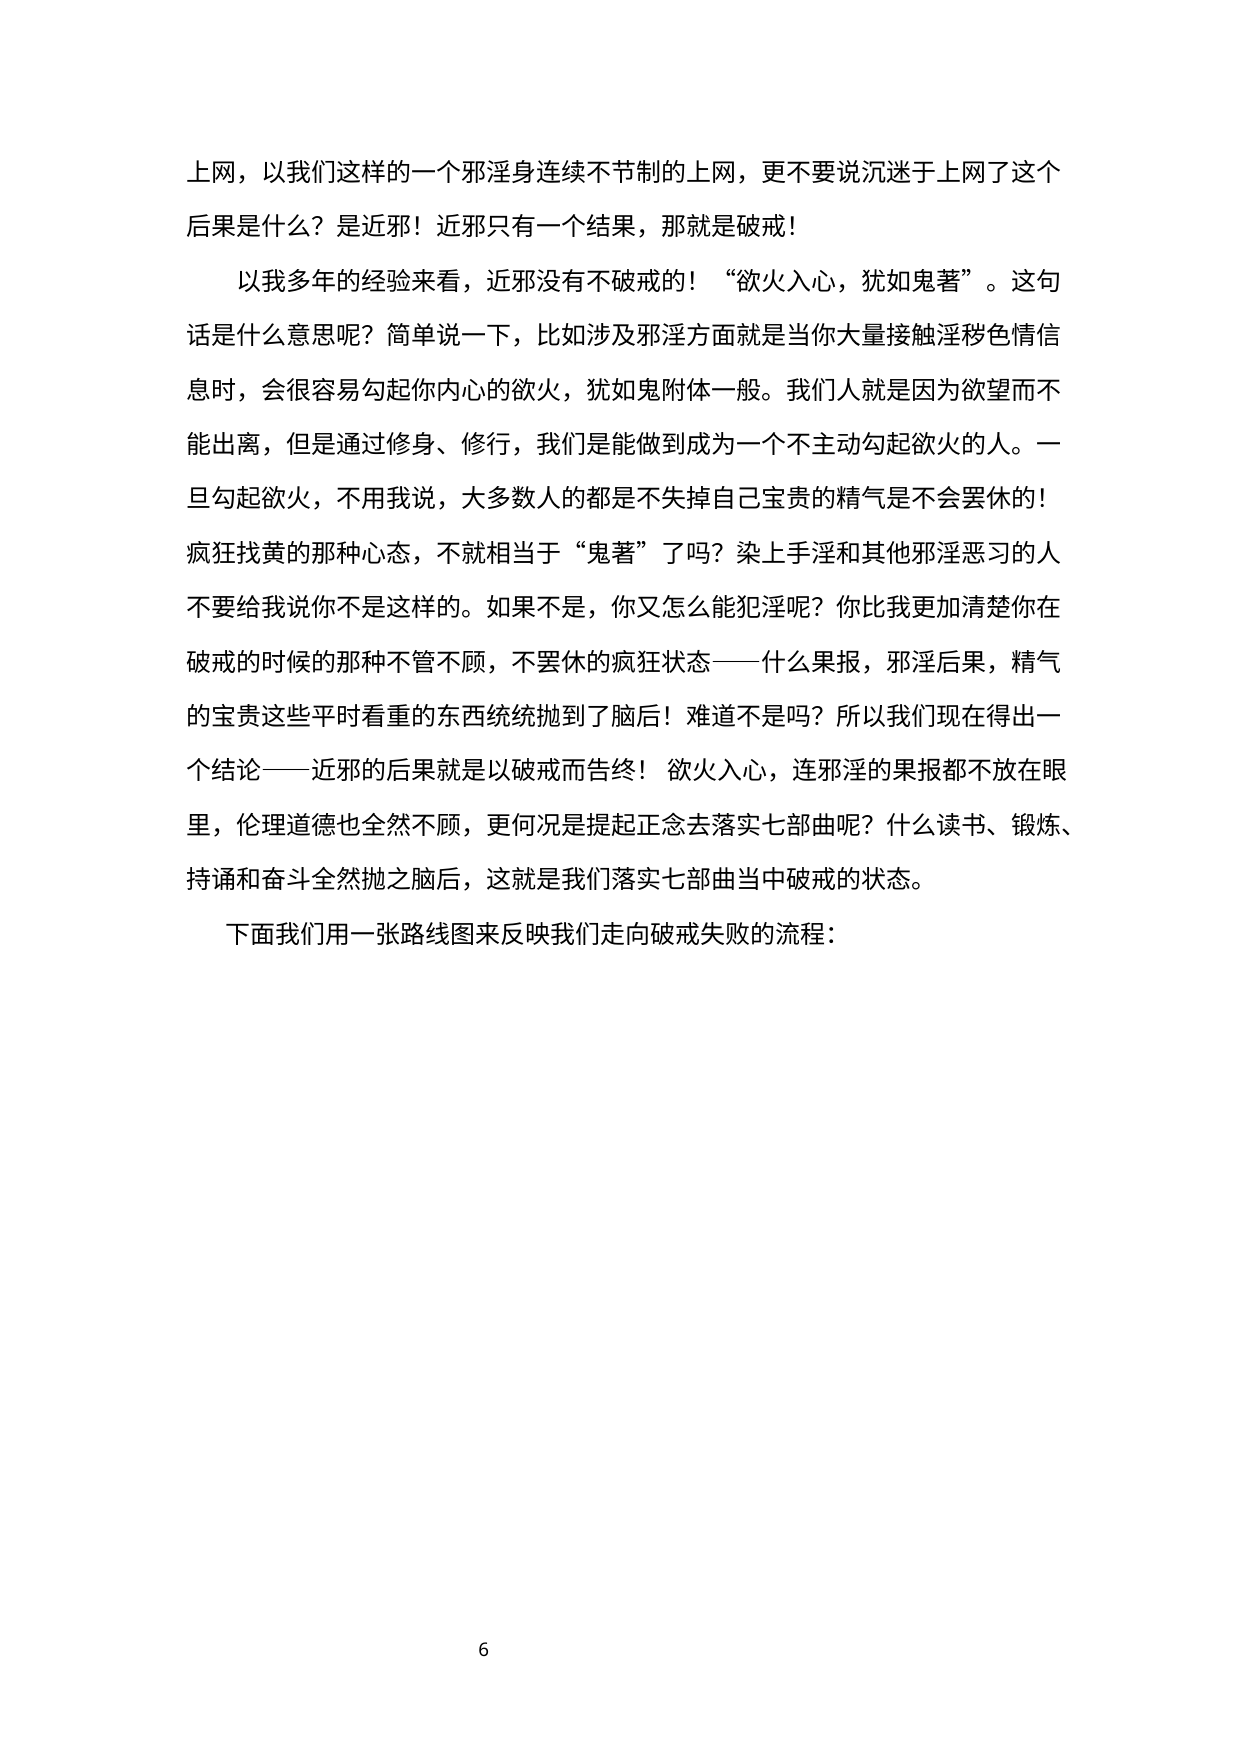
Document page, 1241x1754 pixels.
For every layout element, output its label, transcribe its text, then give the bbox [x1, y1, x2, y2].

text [186, 152, 1070, 243]
text 下面我们用一张路线图来反映我们走向破戒失败的流程： [225, 914, 1070, 950]
text 以我多年的经验来看，近邪没有不破戒的！“欲火入心，犹如鬼著”。这句话是什么意思呢？简单说一下，比如涉及邪淫方面就是当你大量接触淫秽色情信息时，会很容易勾起你内心的欲火，犹如鬼附体一般。我们人就是因为欲望而不能出离，但是通过修身、修行，我们是能做到成为一个不主动勾起欲火的人。一旦勾起欲火，不用我说，大多数人的都是不失掉自己宝贵的精气是不会罢休的！疯狂找黄的那种心态，不就相当于“鬼著”了吗？染上手淫和其他邪淫恶习的人不要给我说你不是这样的。如果不是，你又怎么能犯淫呢？你比我更加清楚你在破戒的时候的那种不管不顾，不罢休的疯狂状态——什么果报，邪淫后果，精气的宝贵这些平时看重的东西统统抛到了脑后！难道不是吗？所以我们现在得出一个结论——近邪的后果就是以破戒而告终！ 欲火入心，连邪淫的果报都不放在眼里，伦理道德也全然不顾，更何况是提起正念去落实七部曲呢？什么读书、锻炼、持诵和奋斗全然抛之脑后，这就是我们落实七部曲当中破戒的状态。 [186, 261, 1070, 896]
